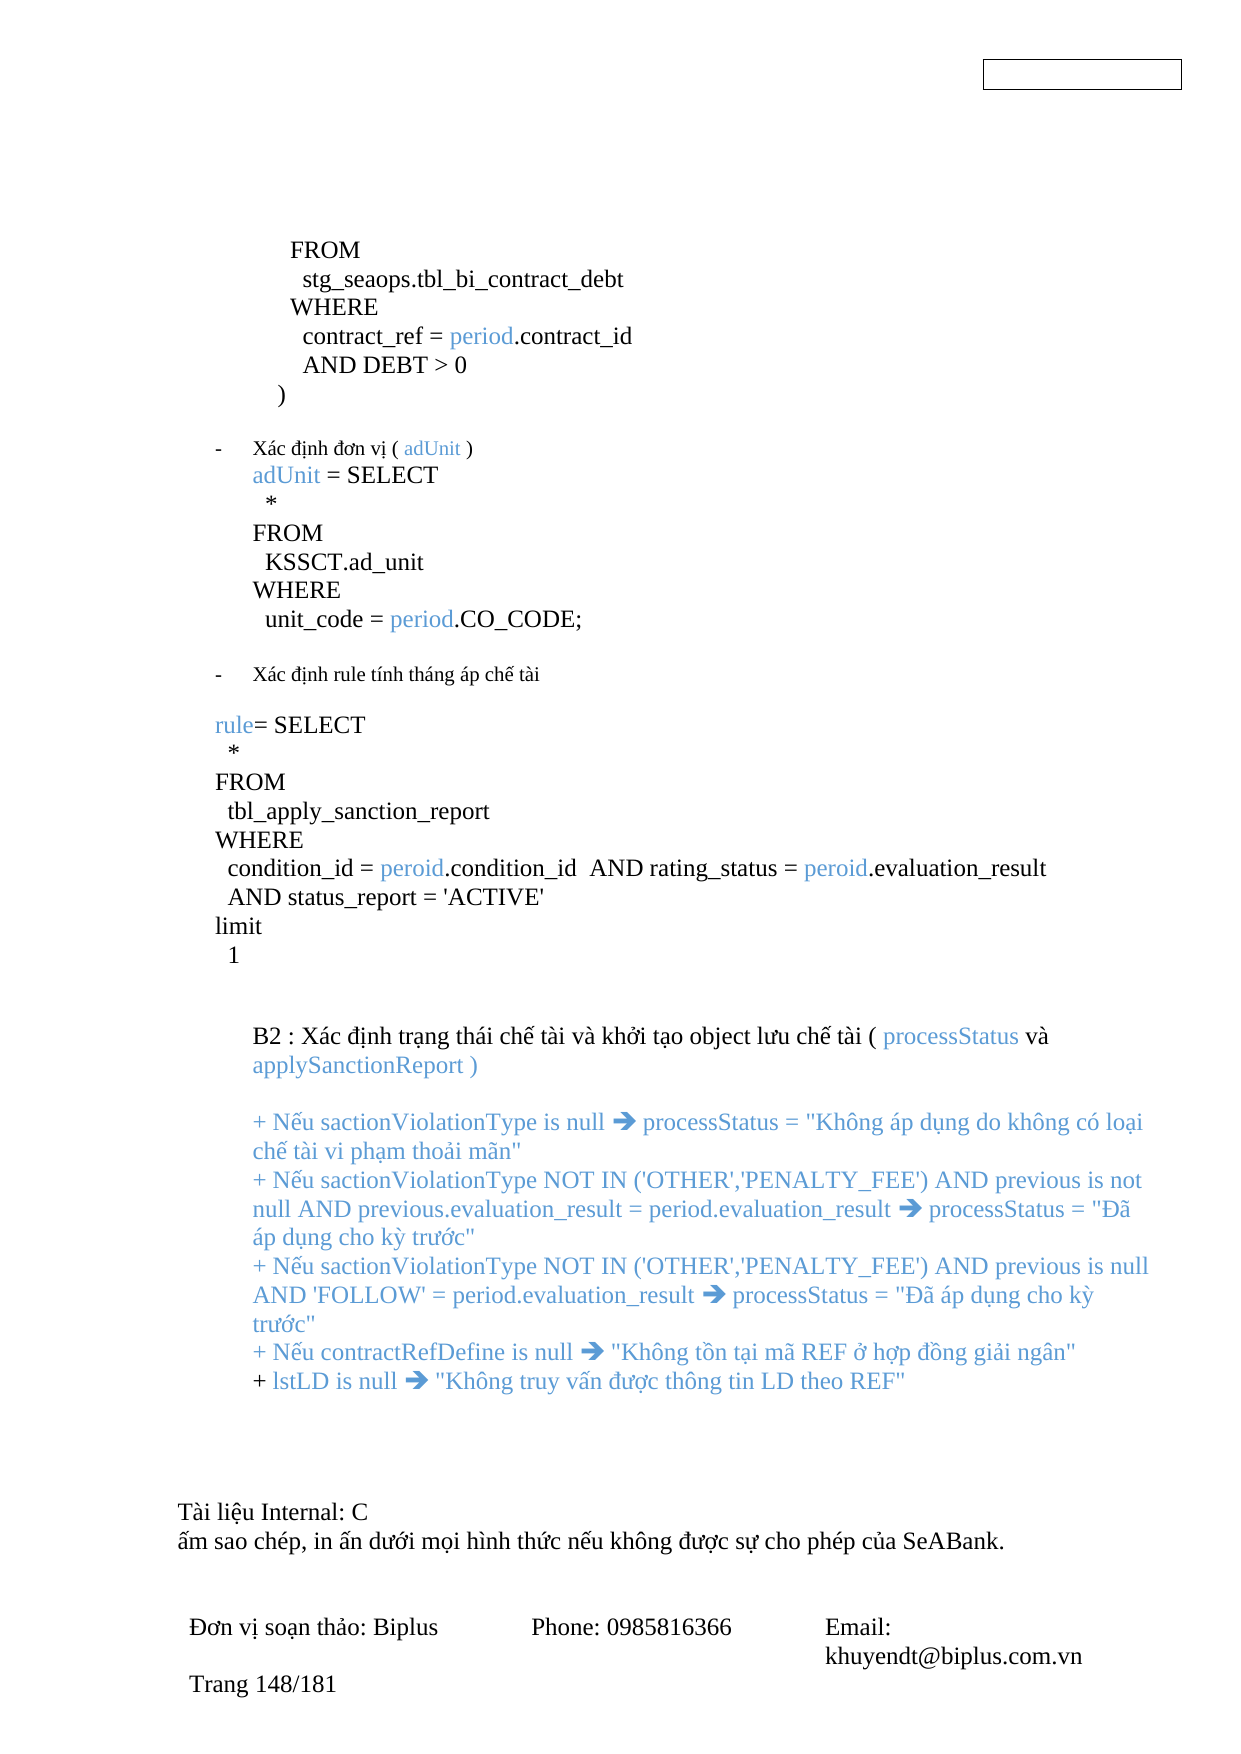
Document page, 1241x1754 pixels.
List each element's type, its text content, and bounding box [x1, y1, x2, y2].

text + Nếu sactionViolationType NOT IN ('OTHER','PENALTY_FEE') AND previous is not null AND previous.evaluation_result = period.evaluation_result processStatus = "Đã áp dụng cho kỳ trước" [252, 1165, 1152, 1251]
list Xác định đơn vị ( adUnit ) [215, 436, 1152, 460]
text + lstLD is null "Không truy vấn được thông tin LD theo REF" [252, 1366, 1152, 1395]
text AND DEBT > 0 [252, 350, 1152, 379]
text unit_code = period.CO_CODE; [252, 604, 1152, 633]
text adUnit = SELECT [252, 460, 1152, 489]
text * [215, 738, 1152, 767]
text FROM [252, 518, 1152, 547]
text * [252, 489, 1152, 518]
text + Nếu sactionViolationType is null processStatus = "Không áp dụng do không có loại chế tài vi phạm thoải mãn" [252, 1107, 1152, 1165]
text AND status_report = 'ACTIVE' [215, 882, 1152, 911]
text WHERE [252, 575, 1152, 604]
text 1 [215, 940, 1152, 968]
text limit [215, 911, 1152, 940]
text rule= SELECT [215, 710, 1152, 738]
text ) [252, 379, 1152, 407]
text + Nếu sactionViolationType NOT IN ('OTHER','PENALTY_FEE') AND previous is null AND 'FOLLOW' = period.evaluation_result processStatus = "Đã áp dụng cho kỳ trước" [252, 1251, 1152, 1337]
text + Nếu contractRefDefine is null "Không tồn tại mã REF ở hợp đồng giải ngân" [252, 1337, 1152, 1366]
text contract_ref = period.contract_id [252, 321, 1152, 350]
text condition_id = peroid.condition_id AND rating_status = peroid.evaluation_result [215, 853, 1152, 882]
text KSSCT.ad_unit [252, 547, 1152, 575]
text WHERE [215, 825, 1152, 853]
text WHERE [252, 292, 1152, 321]
list Xác định rule tính tháng áp chế tài [215, 662, 1152, 686]
text FROM [215, 767, 1152, 796]
text tbl_apply_sanction_report [215, 796, 1152, 825]
text B2 : Xác định trạng thái chế tài và khởi tạo object lưu chế tài ( processStatus và applySanctionReport ) [252, 1021, 1152, 1079]
text stg_seaops.tbl_bi_contract_debt [252, 264, 1152, 292]
text FROM [252, 235, 1152, 264]
